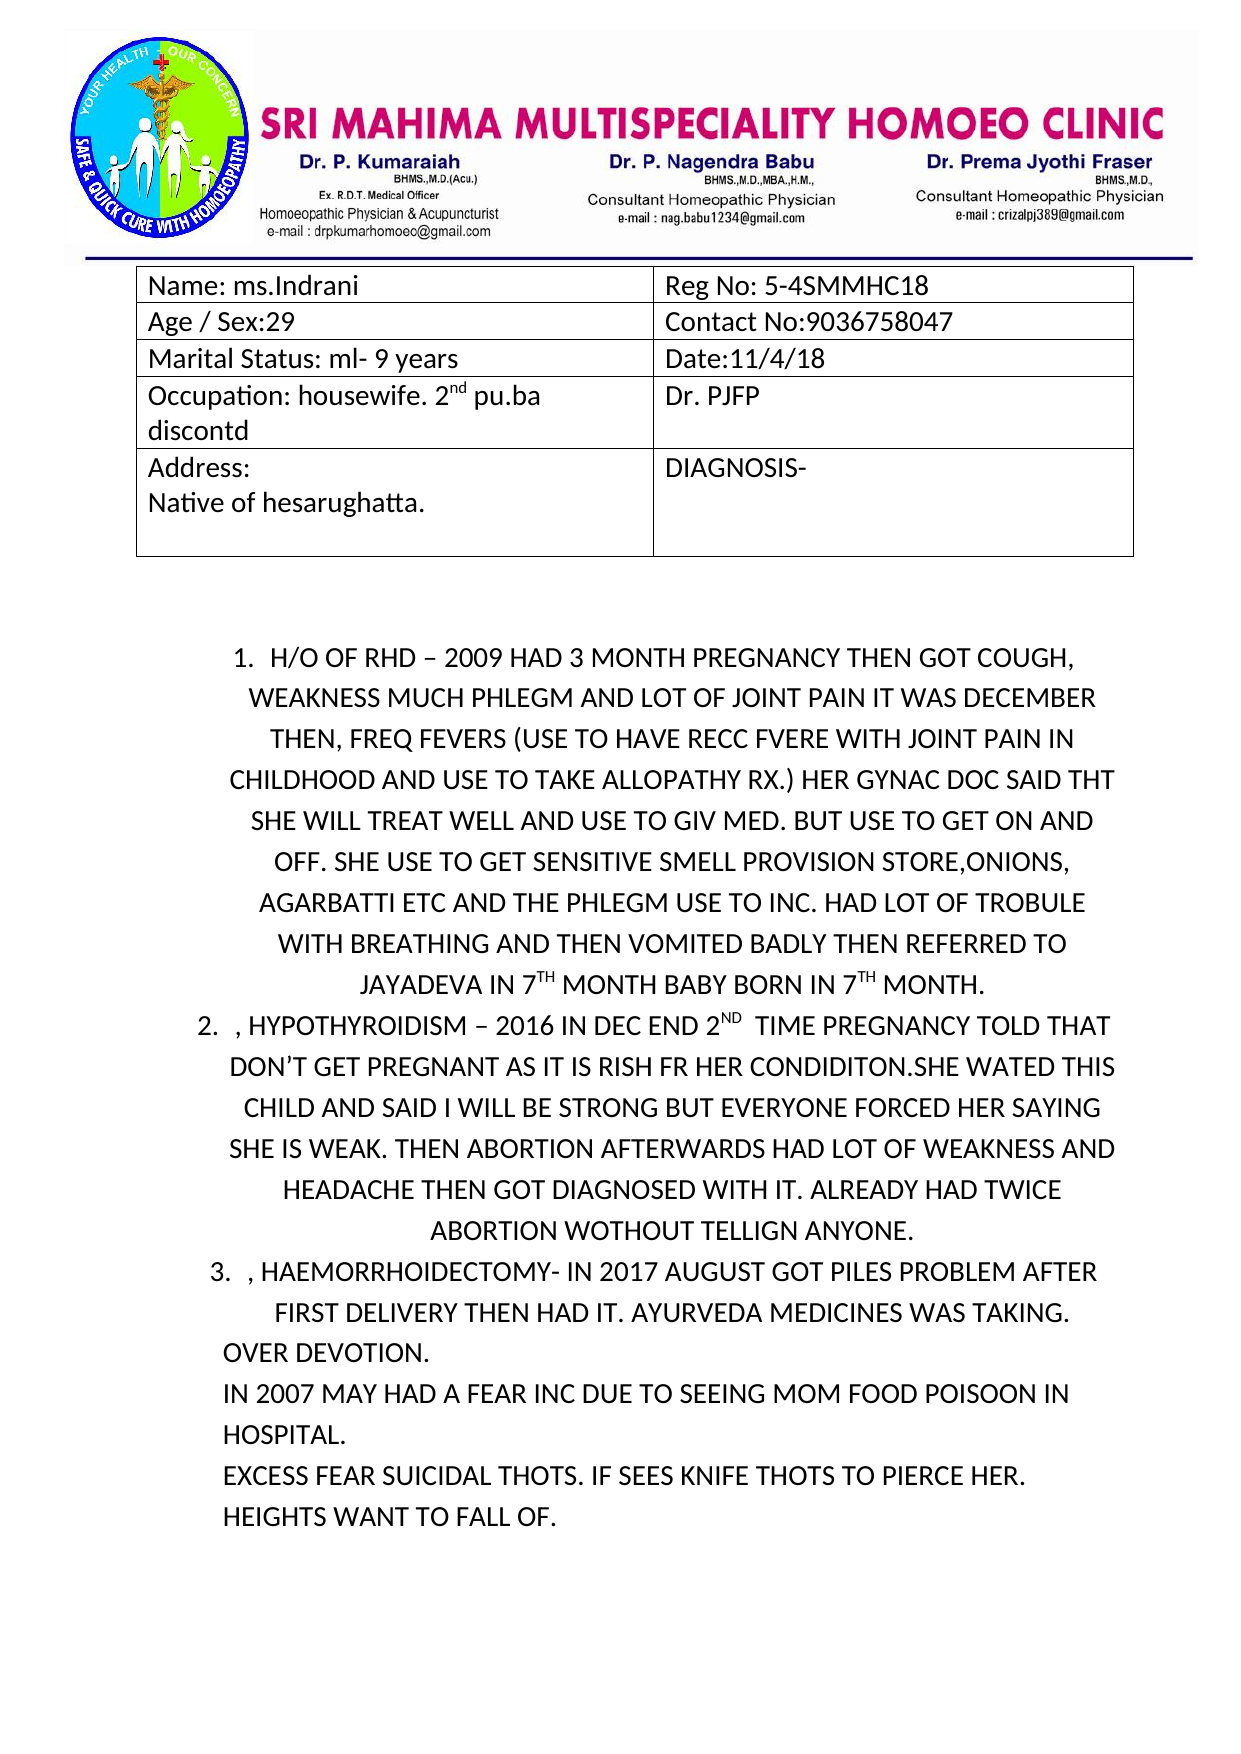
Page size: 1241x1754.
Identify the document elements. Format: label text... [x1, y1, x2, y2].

table_cell Date:11/4/18 [654, 340, 1133, 376]
list IN 2007 MAY HAD A FEAR INC DUE TO SEEING MOM FOOD POISOON IN HOSPITAL. [223, 1376, 1122, 1452]
picture [63, 29, 1200, 266]
table_header Name: ms.Indrani [137, 267, 653, 302]
table_cell DIAGNOSIS- [654, 449, 1133, 556]
table_cell Contact No:9036758047 [654, 303, 1133, 339]
list OVER DEVOTION. [223, 1334, 1122, 1370]
table_cell Age / Sex:29 [137, 303, 653, 339]
table_cell Marital Status: ml- 9 years [137, 340, 653, 376]
list , HYPOTHYROIDISM – 2016 IN DEC END 2ND TIME PREGNANCY TOLD THAT DON’T GET PREGNANT AS IT IS RISH FR HER CONDIDITON.SHE WATED THIS CHILD AND SAID I WILL BE STRONG BUT EVERYONE FORCED HER SAYING SHE IS WEAK. THEN ABORTION AFTERWARDS HAD LOT OF WEAKNESS AND HEADACHE THEN GOT DIAGNOSED WITH IT. ALREADY HAD TWICE ABORTION WOTHOUT TELLIGN ANYONE. [185, 1007, 1122, 1247]
table_cell Address: Native of hesarughatta. [137, 449, 653, 556]
list , HAEMORRHOIDECTOMY- IN 2017 AUGUST GOT PILES PROBLEM AFTER FIRST DELIVERY THEN HAD IT. AYURVEDA MEDICINES WAS TAKING. [185, 1253, 1122, 1329]
list H/O OF RHD – 2009 HAD 3 MONTH PREGNANCY THEN GOT COUGH, WEAKNESS MUCH PHLEGM AND LOT OF JOINT PAIN IT WAS DECEMBER THEN, FREQ FEVERS (USE TO HAVE RECC FVERE WITH JOINT PAIN IN CHILDHOOD AND USE TO TAKE ALLOPATHY RX.) HER GYNAC DOC SAID THT SHE WILL TREAT WELL AND USE TO GIV MED. BUT USE TO GET ON AND OFF. SHE USE TO GET SENSITIVE SMELL PROVISION STORE,ONIONS, AGARBATTI ETC AND THE PHLEGM USE TO INC. HAD LOT OF TROBULE WITH BREATHING AND THEN VOMITED BADLY THEN REFERRED TO JAYADEVA IN 7TH MONTH BABY BORN IN 7TH MONTH. [185, 639, 1122, 1002]
list EXCESS FEAR SUICIDAL THOTS. IF SEES KNIFE THOTS TO PIERCE HER. HEIGHTS WANT TO FALL OF. [223, 1457, 1122, 1534]
table_header Reg No: 5-4SMMHC18 [654, 267, 1133, 302]
table_cell Dr. PJFP [654, 377, 1133, 448]
table_cell Occupation: housewife. 2nd pu.ba discontd [137, 377, 653, 448]
